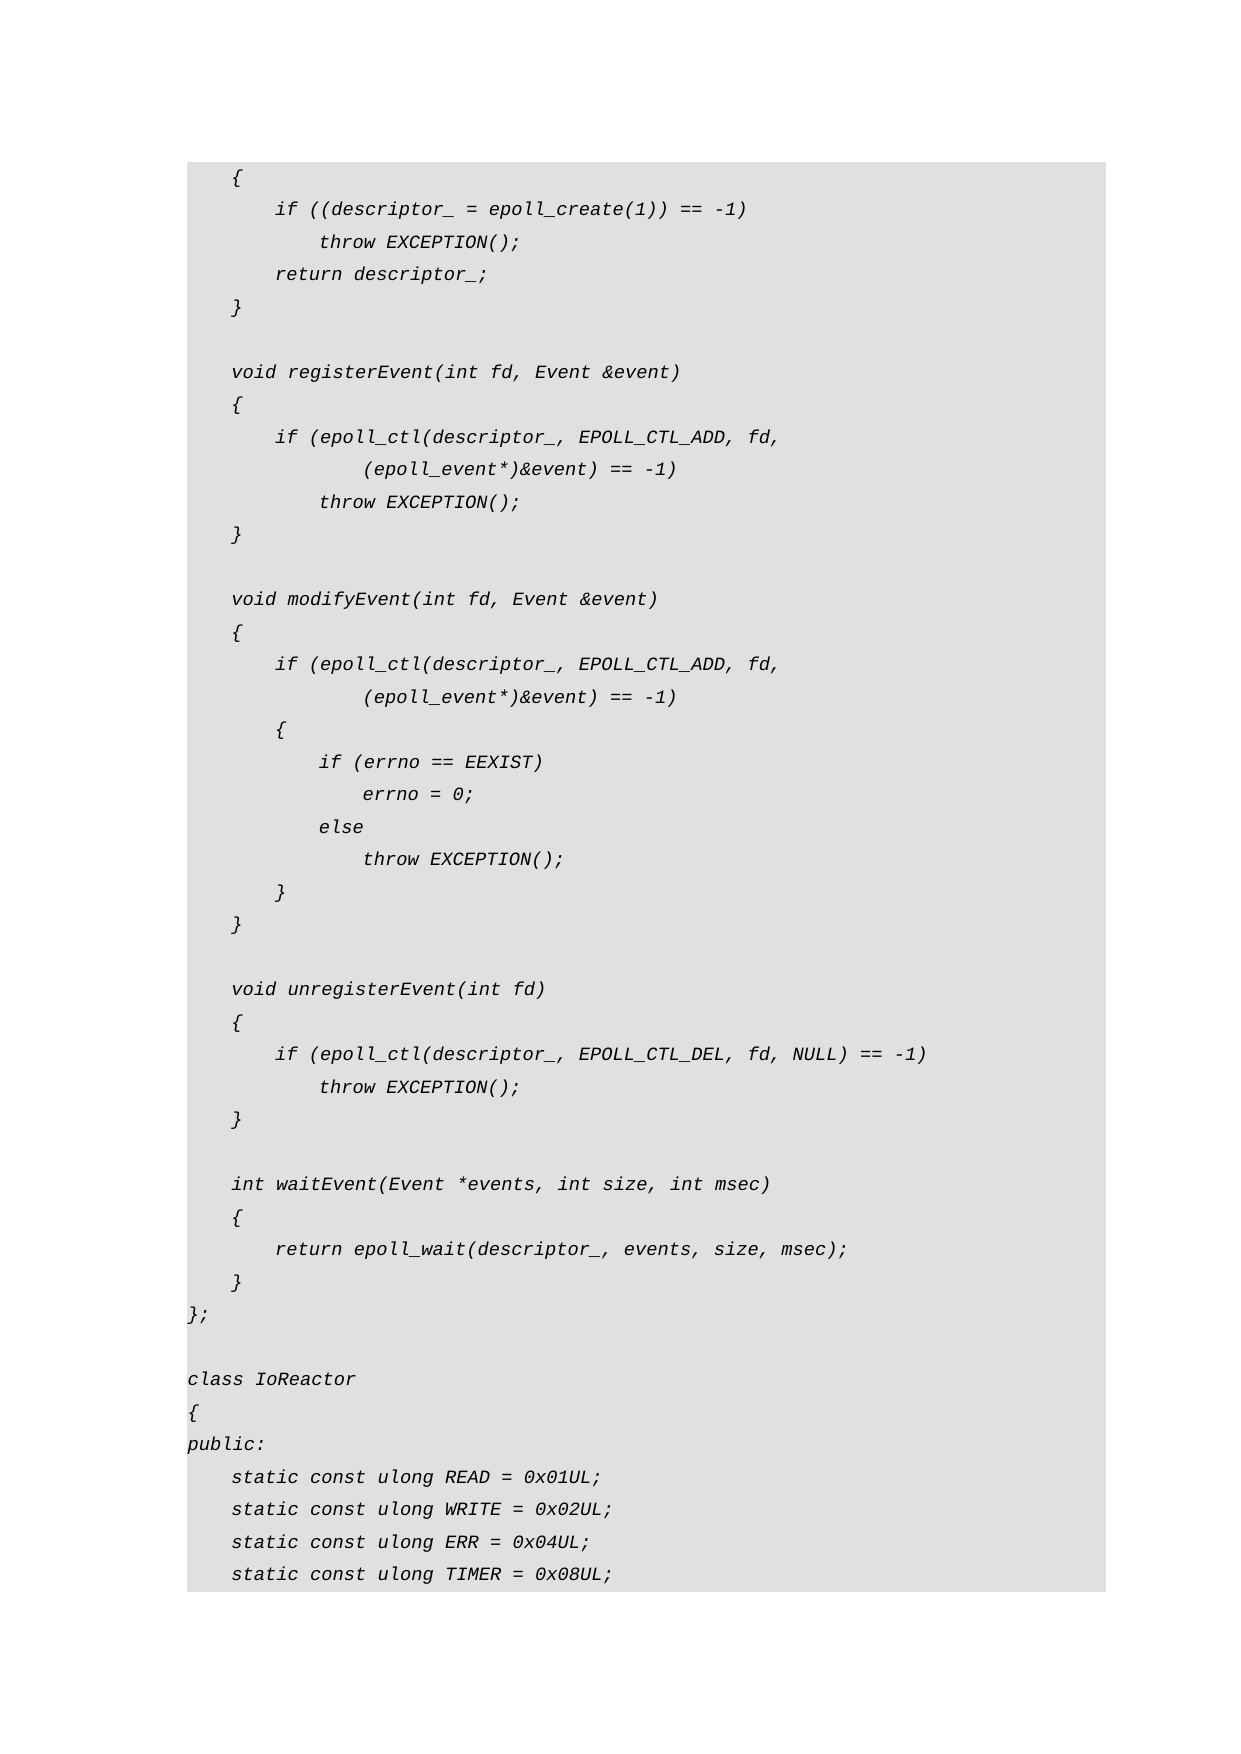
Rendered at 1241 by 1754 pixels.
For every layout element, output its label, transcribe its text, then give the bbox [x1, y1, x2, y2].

text throw EXCEPTION(); [187, 227, 1106, 259]
text { [187, 617, 1106, 649]
text if (epoll_ctl(descriptor_, EPOLL_CTL_ADD, fd, [187, 422, 1106, 454]
text throw EXCEPTION(); [187, 1072, 1106, 1104]
text else [187, 812, 1106, 844]
text return epoll_wait(descriptor_, events, size, msec); [187, 1234, 1106, 1267]
text throw EXCEPTION(); [187, 844, 1106, 877]
text (epoll_event*)&event) == -1) [187, 682, 1106, 714]
text }; [187, 1299, 1106, 1332]
text if (epoll_ctl(descriptor_, EPOLL_CTL_DEL, fd, NULL) == -1) [187, 1039, 1106, 1072]
text static const ulong WRITE = 0x02UL; [187, 1494, 1106, 1527]
text throw EXCEPTION(); [187, 487, 1106, 519]
text return descriptor_; [187, 259, 1106, 292]
text if ((descriptor_ = epoll_create(1)) == -1) [187, 194, 1106, 227]
text public: [187, 1429, 1106, 1462]
text static const ulong READ = 0x01UL; [187, 1462, 1106, 1494]
text { [187, 389, 1106, 422]
text errno = 0; [187, 779, 1106, 812]
text } [187, 519, 1106, 552]
text static const ulong ERR = 0x04UL; [187, 1527, 1106, 1559]
text { [187, 162, 1106, 194]
text } [187, 909, 1106, 942]
text } [187, 1267, 1106, 1299]
text class IoReactor [187, 1364, 1106, 1397]
text { [187, 714, 1106, 747]
text { [187, 1397, 1106, 1429]
text } [187, 877, 1106, 909]
text void registerEvent(int fd, Event &event) [187, 357, 1106, 389]
text } [187, 1104, 1106, 1137]
text (epoll_event*)&event) == -1) [187, 454, 1106, 487]
text void unregisterEvent(int fd) [187, 974, 1106, 1007]
text void modifyEvent(int fd, Event &event) [187, 584, 1106, 617]
text if (errno == EEXIST) [187, 747, 1106, 779]
text } [187, 292, 1106, 324]
text { [187, 1007, 1106, 1039]
text { [187, 1202, 1106, 1234]
text if (epoll_ctl(descriptor_, EPOLL_CTL_ADD, fd, [187, 649, 1106, 682]
text int waitEvent(Event *events, int size, int msec) [187, 1169, 1106, 1202]
text static const ulong TIMER = 0x08UL; [187, 1559, 1106, 1592]
